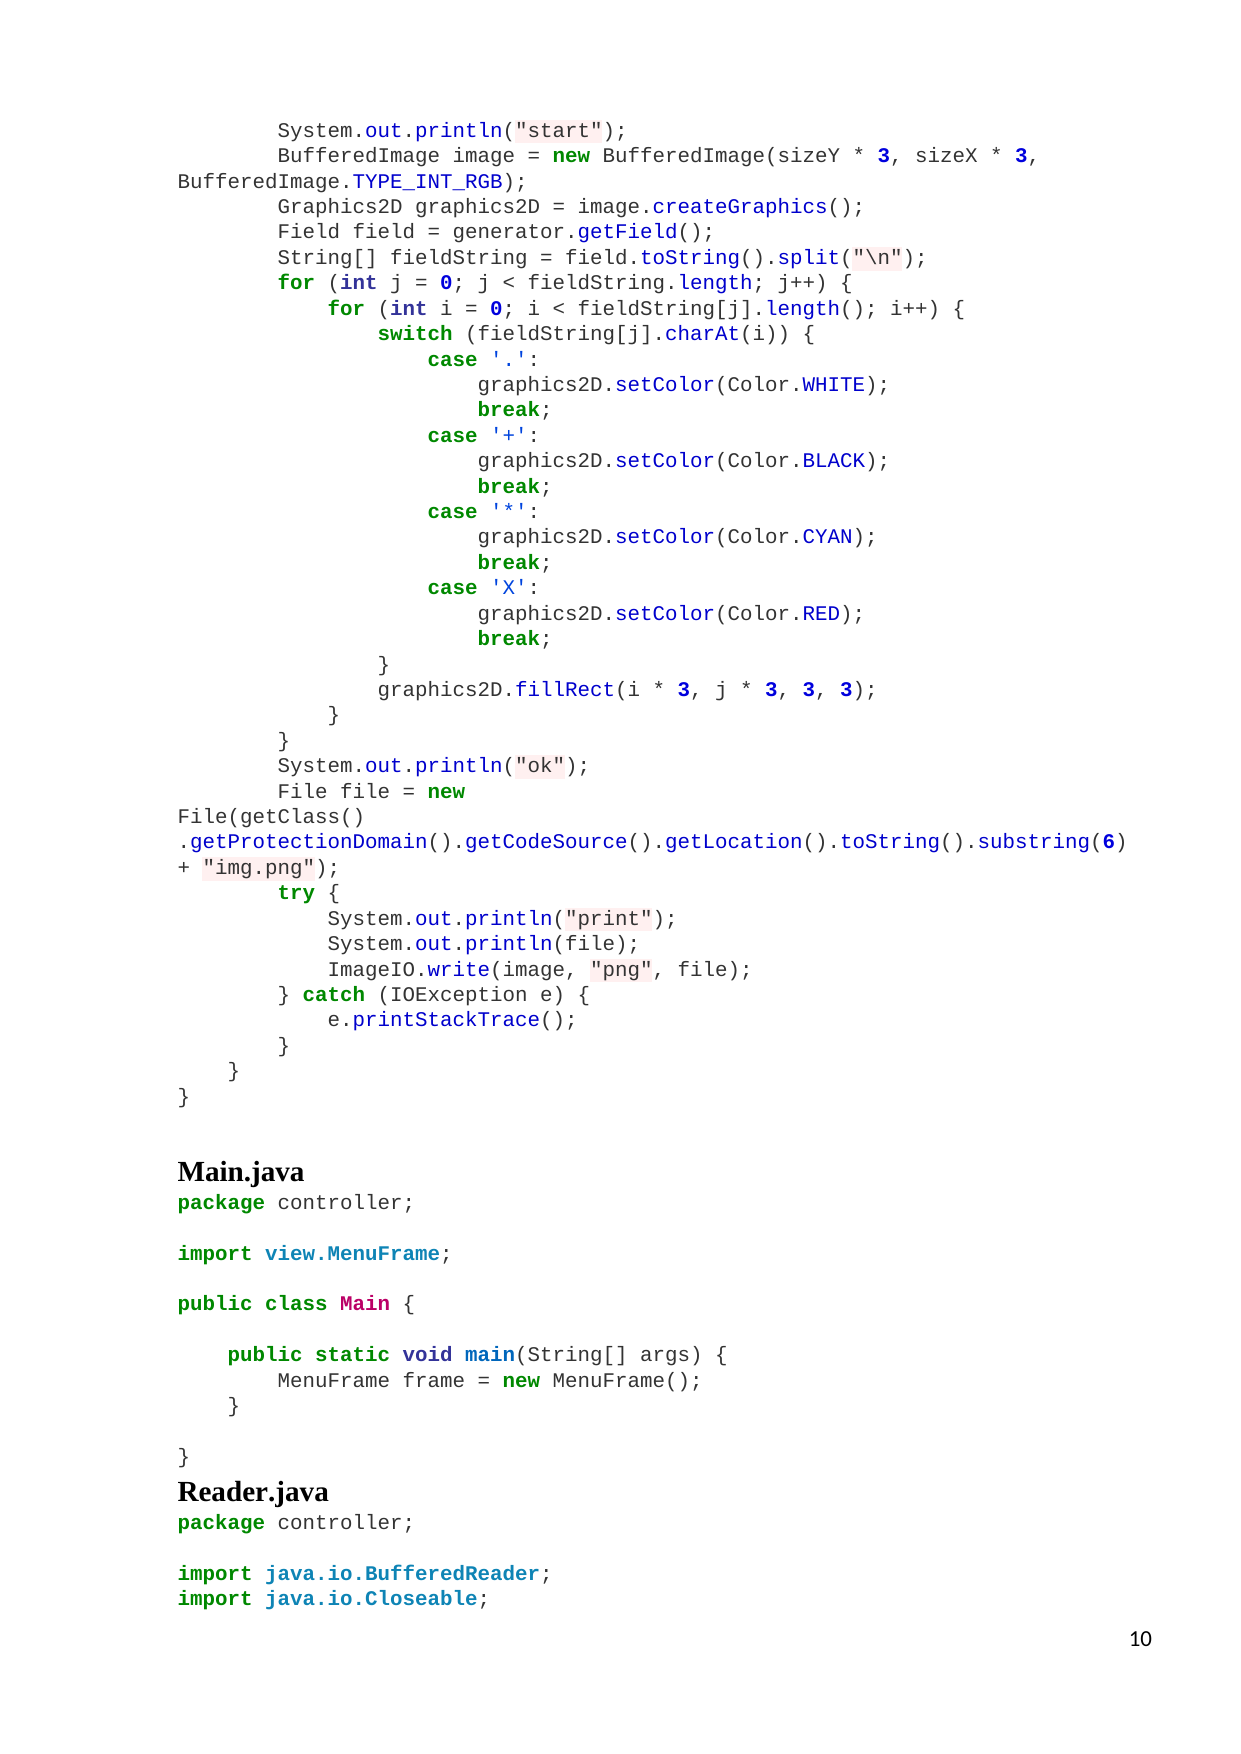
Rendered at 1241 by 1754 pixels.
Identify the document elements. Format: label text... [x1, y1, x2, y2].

text System.out.println("ok"); [177, 753, 1152, 779]
text String[] fieldString = field.toString().split("\n"); [177, 245, 1152, 271]
text import java.io.Closeable; [177, 1586, 1152, 1612]
text MenuFrame frame = new MenuFrame(); [177, 1368, 1152, 1393]
text } [177, 1084, 1152, 1109]
text graphics2D.setColor(Color.WHITE); [177, 372, 1152, 398]
text } [177, 728, 1152, 753]
text package controller; [177, 1190, 1152, 1215]
text for (int i = 0; i < fieldString[j].length(); i++) { [177, 296, 1152, 321]
text for (int j = 0; j < fieldString.length; j++) { [177, 271, 1152, 296]
text Graphics2D graphics2D = image.createGraphics(); [177, 194, 1152, 220]
text case '.': [177, 347, 1152, 372]
text graphics2D.setColor(Color.BLACK); [177, 448, 1152, 474]
text System.out.println("start"); [177, 118, 1152, 143]
text e.printStackTrace(); [177, 1008, 1152, 1033]
text try { [177, 881, 1152, 906]
text } [177, 1444, 1152, 1469]
text File file = new File(getClass().getProtectionDomain().getCodeSource().getLocation().toString().substring(6) + "img.png"); [177, 779, 1152, 881]
text break; [177, 550, 1152, 576]
subtitle Reader.java [177, 1474, 1152, 1507]
text System.out.println("print"); [177, 906, 1152, 931]
text } catch (IOException e) { [177, 982, 1152, 1008]
text graphics2D.setColor(Color.RED); [177, 601, 1152, 626]
text System.out.println(file); [177, 931, 1152, 957]
text graphics2D.setColor(Color.CYAN); [177, 525, 1152, 550]
text case '+': [177, 423, 1152, 448]
subtitle Main.java [177, 1154, 1152, 1187]
text BufferedImage image = new BufferedImage(sizeY * 3, sizeX * 3, BufferedImage.TYPE_INT_RGB); [177, 143, 1152, 194]
text } [177, 1393, 1152, 1419]
text ImageIO.write(image, "png", file); [177, 957, 1152, 982]
text } [177, 703, 1152, 728]
text case '*': [177, 499, 1152, 525]
text break; [177, 398, 1152, 423]
text } [177, 652, 1152, 677]
text import view.MenuFrame; [177, 1241, 1152, 1266]
text switch (fieldString[j].charAt(i)) { [177, 321, 1152, 347]
text package controller; [177, 1510, 1152, 1535]
text Field field = generator.getField(); [177, 220, 1152, 245]
text public class Main { [177, 1292, 1152, 1317]
text break; [177, 474, 1152, 499]
text case 'X': [177, 576, 1152, 601]
text break; [177, 626, 1152, 652]
text import java.io.BufferedReader; [177, 1561, 1152, 1586]
text } [177, 1058, 1152, 1084]
text } [177, 1033, 1152, 1058]
text public static void main(String[] args) { [177, 1342, 1152, 1368]
text graphics2D.fillRect(i * 3, j * 3, 3, 3); [177, 677, 1152, 703]
